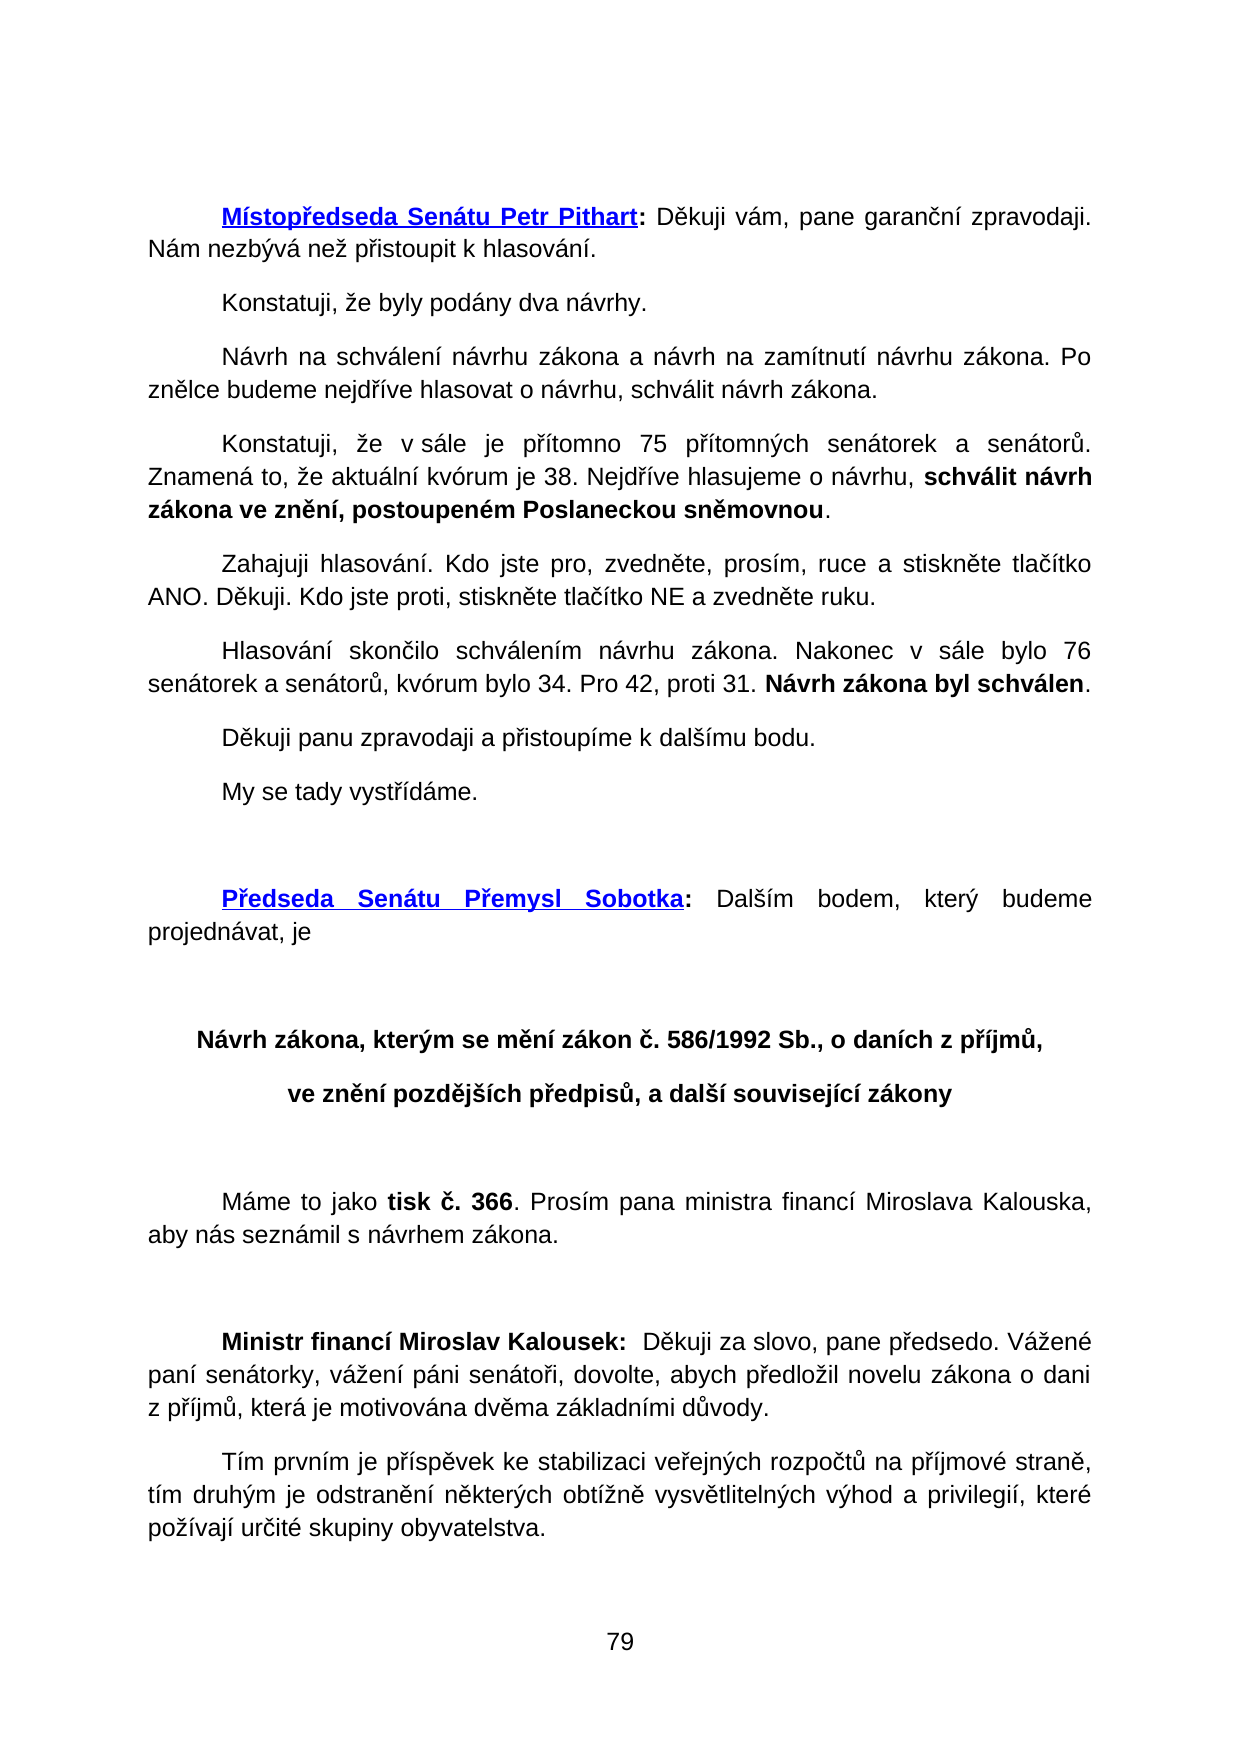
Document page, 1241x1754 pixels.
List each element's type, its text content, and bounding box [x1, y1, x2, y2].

text Návrh na schválení návrhu zákona a návrh na zamítnutí návrhu zákona. Po znělce budeme nejdříve hlasovat o návrhu, schválit návrh zákona. [148, 342, 1093, 404]
text Děkuji panu zpravodaji a přistoupíme k dalšímu bodu. [148, 723, 1093, 751]
text Tím prvním je příspěvek ke stabilizaci veřejných rozpočtů na příjmové straně, tím druhým je odstranění některých obtížně vysvětlitelných výhod a privilegií, které požívají určité skupiny obyvatelstva. [148, 1447, 1093, 1542]
text My se tady vystřídáme. [148, 777, 1093, 805]
text Předseda Senátu Přemysl Sobotka: Dalším bodem, který budeme projednávat, je [148, 884, 1093, 946]
text Konstatuji, že v sále je přítomno 75 přítomných senátorek a senátorů. Znamená to, že aktuální kvórum je 38. Nejdříve hlasujeme o návrhu, schválit návrh zákona ve znění, postoupeném Poslaneckou sněmovnou. [148, 429, 1093, 524]
text Máme to jako tisk č. 366. Prosím pana ministra financí Miroslava Kalouska, aby nás seznámil s návrhem zákona. [148, 1187, 1093, 1248]
text Místopředseda Senátu Petr Pithart: Děkuji vám, pane garanční zpravodaji. Nám nezbývá než přistoupit k hlasování. [148, 201, 1093, 263]
text Hlasování skončilo schválením návrhu zákona. Nakonec v sále bylo 76 senátorek a senátorů, kvórum bylo 34. Pro 42, proti 31. Návrh zákona byl schválen. [148, 636, 1093, 698]
text Zahajuji hlasování. Kdo jste pro, zvedněte, prosím, ruce a stiskněte tlačítko ANO. Děkuji. Kdo jste proti, stiskněte tlačítko NE a zvedněte ruku. [148, 549, 1093, 611]
text ve znění pozdějších předpisů, a další související zákony [148, 1079, 1093, 1108]
text Návrh zákona, kterým se mění zákon č. 586/1992 Sb., o daních z příjmů, [148, 1025, 1093, 1054]
text Ministr financí Miroslav Kalousek: Děkuji za slovo, pane předsedo. Vážené paní senátorky, vážení páni senátoři, dovolte, abych předložil novelu zákona o dani z příjmů, která je motivována dvěma základními důvody. [148, 1327, 1093, 1422]
text Konstatuji, že byly podány dva návrhy. [148, 288, 1093, 317]
